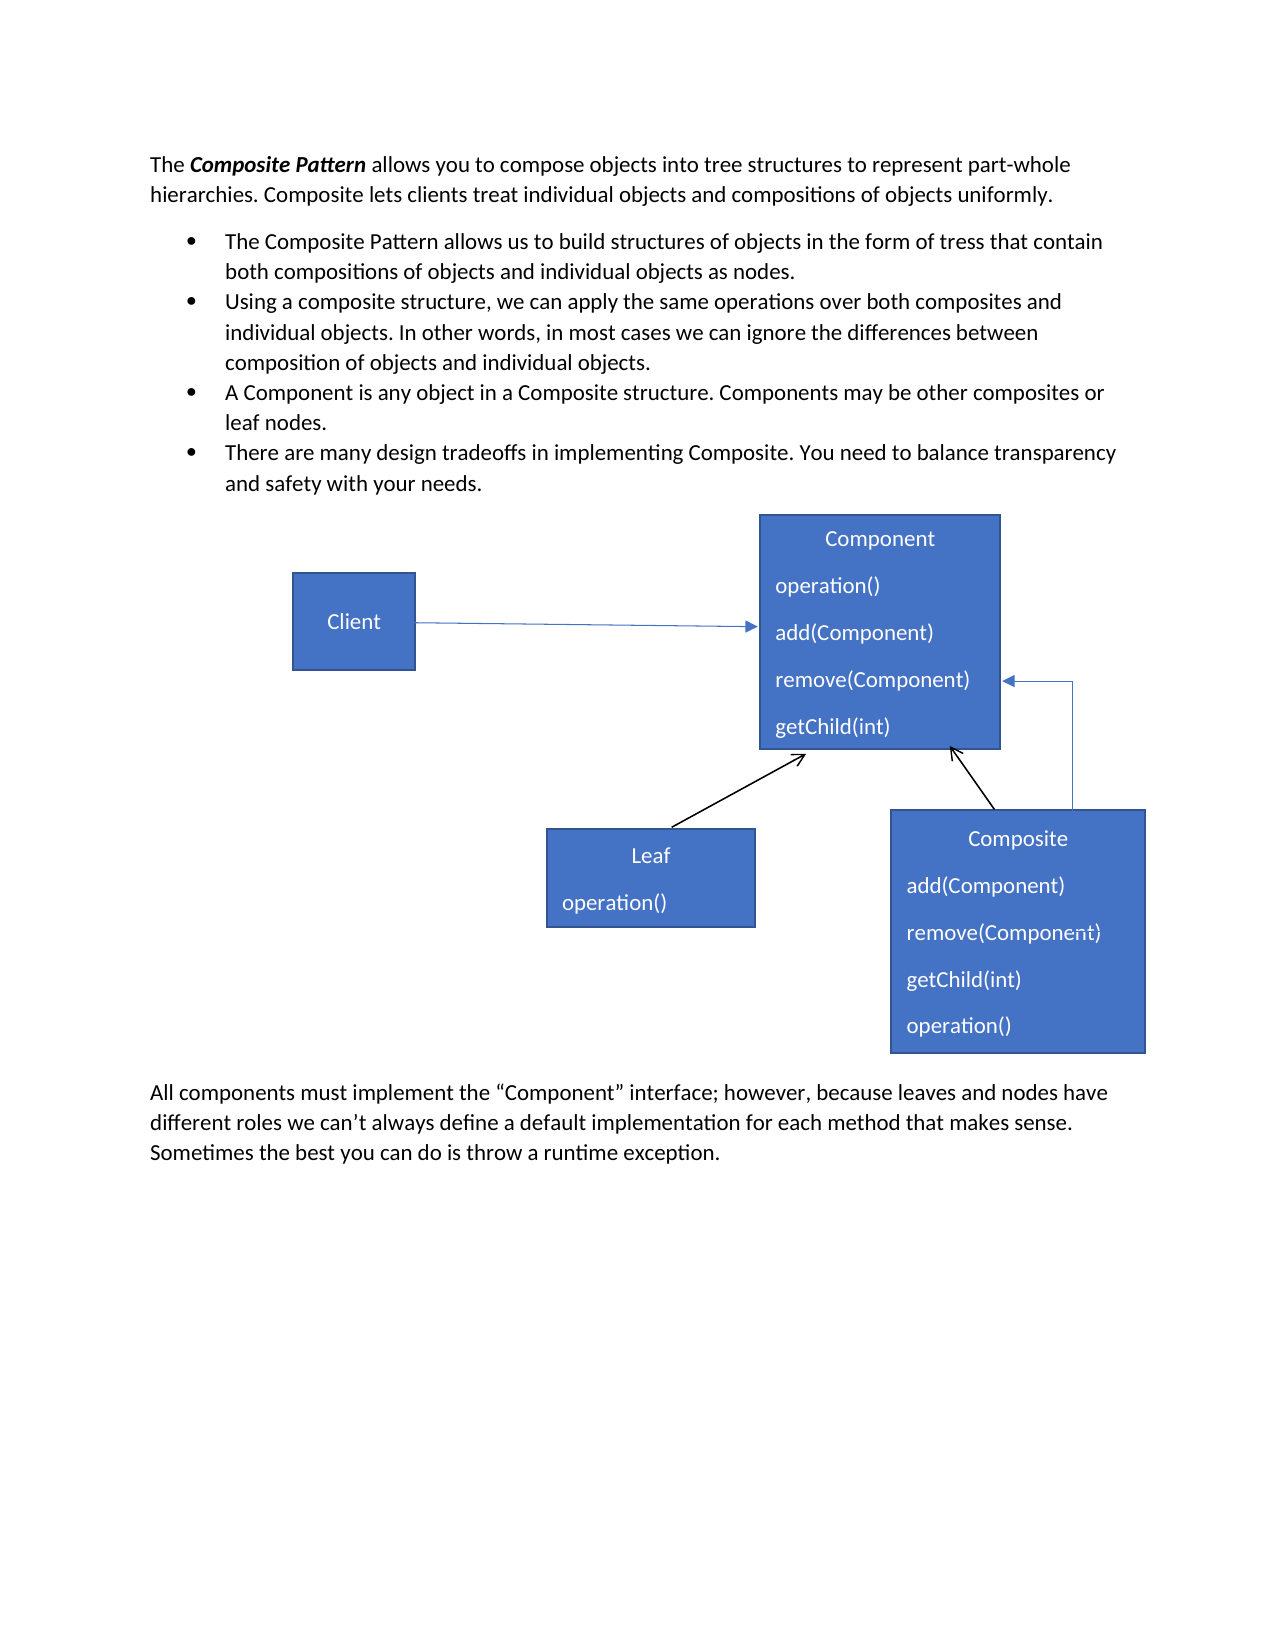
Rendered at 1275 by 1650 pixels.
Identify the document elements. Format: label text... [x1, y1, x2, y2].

list There are many design tradeoffs in implementing Composite. You need to balance transparency and safety with your needs. [187, 438, 1125, 497]
list Using a composite structure, we can apply the same operations over both composites and individual objects. In other words, in most cases we can ignore the differences between composition of objects and individual objects. [187, 287, 1125, 376]
list The Composite Pattern allows us to build structures of objects in the form of tress that contain both compositions of objects and individual objects as nodes. [187, 227, 1125, 285]
text All components must implement the “Component” interface; however, because leaves and nodes have different roles we can’t always define a default implementation for each method that makes sense. Sometimes the best you can do is throw a runtime exception. [150, 1078, 1125, 1167]
list A Component is any object in a Composite structure. Components may be other composites or leaf nodes. [187, 378, 1125, 436]
text The Composite Pattern allows you to compose objects into tree structures to represent part-whole hierarchies. Composite lets clients treat individual objects and compositions of objects uniformly. [150, 150, 1125, 208]
